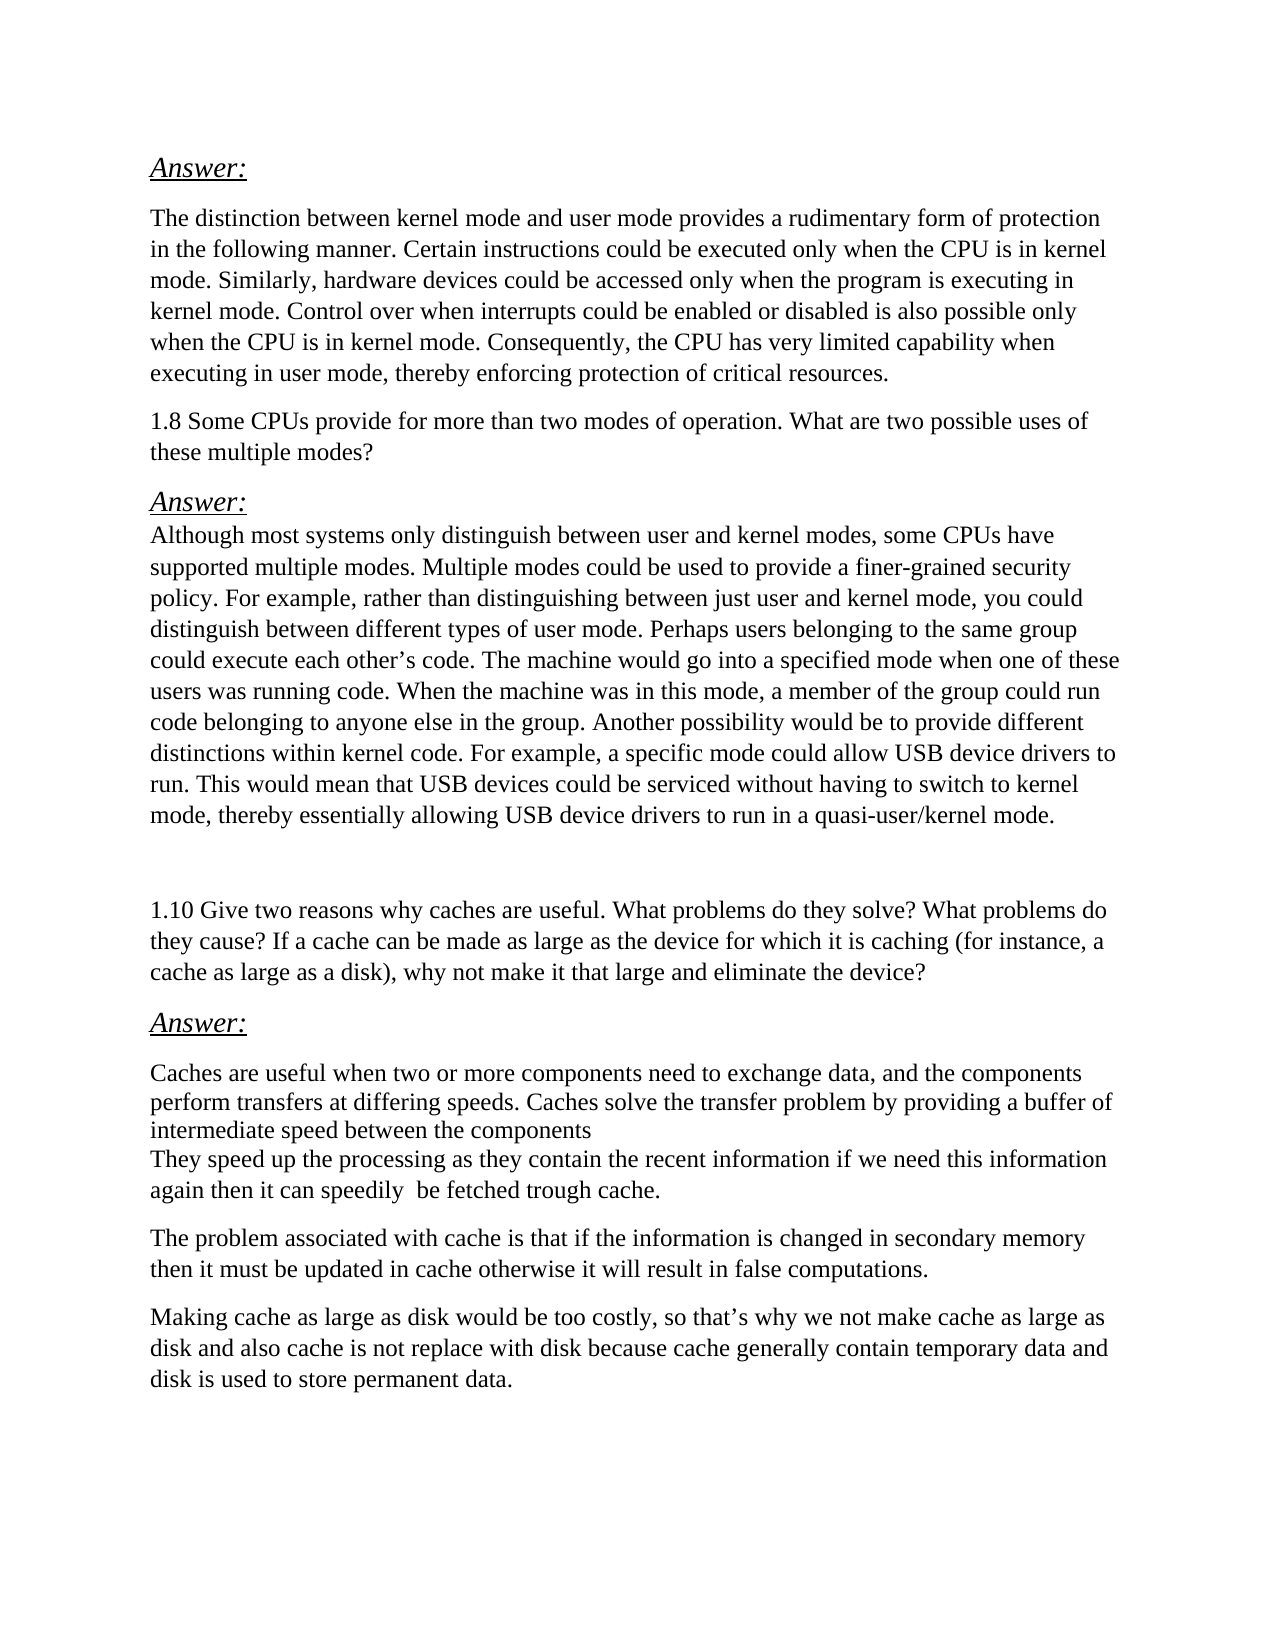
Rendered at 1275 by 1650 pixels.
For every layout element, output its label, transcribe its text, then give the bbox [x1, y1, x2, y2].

text The problem associated with cache is that if the information is changed in secondary memory then it must be updated in cache otherwise it will result in false computations. [150, 1223, 1125, 1283]
text Making cache as large as disk would be too costly, so that’s why we not make cache as large as disk and also cache is not replace with disk because cache generally contain temporary data and disk is used to store permanent data. [150, 1302, 1125, 1393]
text Answer: [150, 1005, 1125, 1039]
text Answer: [150, 484, 1125, 518]
text Although most systems only distinguish between user and kernel modes, some CPUs have supported multiple modes. Multiple modes could be used to provide a finer-grained security policy. For example, rather than distinguishing between just user and kernel mode, you could distinguish between different types of user mode. Perhaps users belonging to the same group could execute each other’s code. The machine would go into a specified mode when one of these users was running code. When the machine was in this mode, a member of the group could run code belonging to anyone else in the group. Another possibility would be to provide different distinctions within kernel code. For example, a specific mode could allow USB device drivers to run. This would mean that USB devices could be serviced without having to switch to kernel mode, thereby essentially allowing USB device drivers to run in a quasi-user/kernel mode. [150, 521, 1125, 829]
text Caches are useful when two or more components need to exchange data, and the components perform transfers at differing speeds. Caches solve the transfer problem by providing a buffer of intermediate speed between the components [150, 1058, 1125, 1144]
text They speed up the processing as they contain the recent information if we need this information again then it can speedily be fetched trough cache. [150, 1144, 1125, 1204]
text The distinction between kernel mode and user mode provides a rudimentary form of protection in the following manner. Certain instructions could be executed only when the CPU is in kernel mode. Similarly, hardware devices could be accessed only when the program is executing in kernel mode. Control over when interrupts could be enabled or disabled is also possible only when the CPU is in kernel mode. Consequently, the CPU has very limited capability when executing in user mode, thereby enforcing protection of critical resources. [150, 203, 1125, 387]
text 1.8 Some CPUs provide for more than two modes of operation. What are two possible uses of these multiple modes? [150, 406, 1125, 466]
text 1.10 Give two reasons why caches are useful. What problems do they solve? What problems do they cause? If a cache can be made as large as the device for which it is caching (for instance, a cache as large as a disk), why not make it that large and eliminate the device? [150, 895, 1125, 986]
text Answer: [150, 150, 1125, 183]
